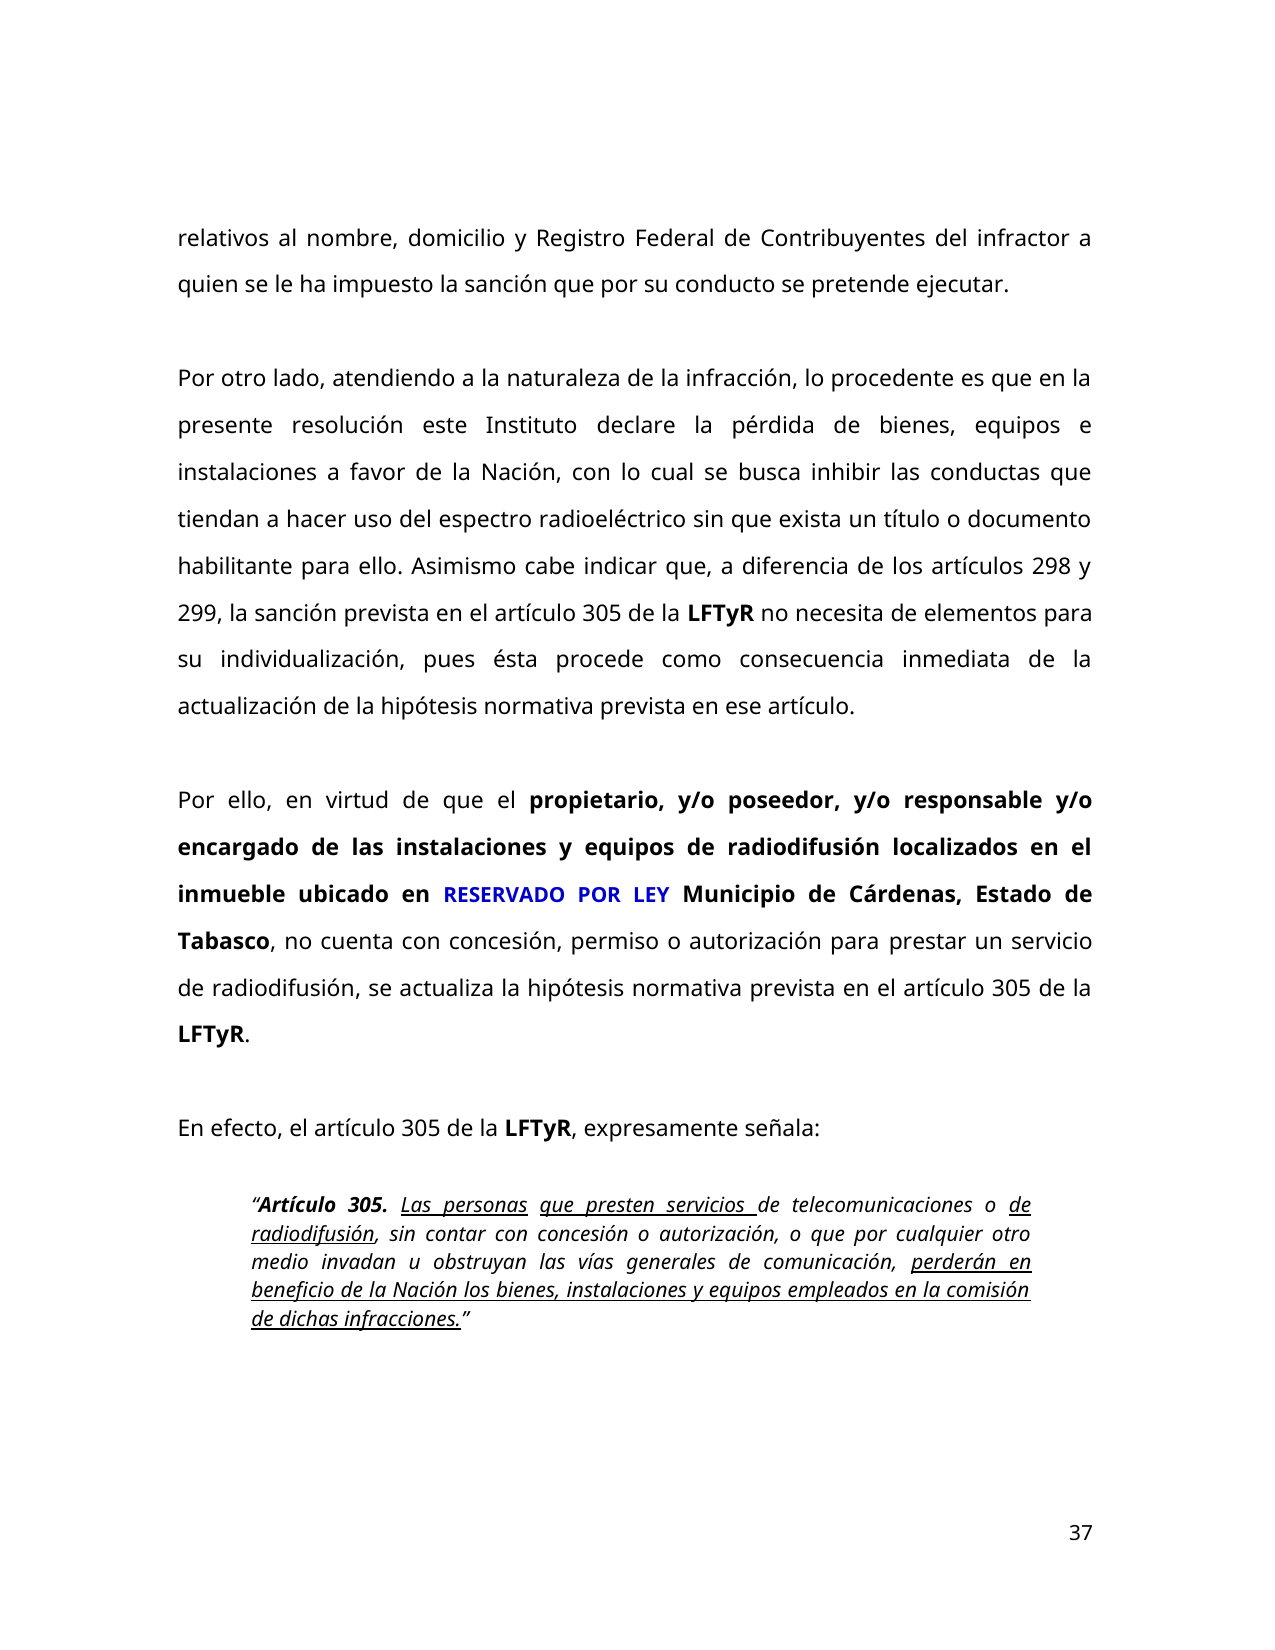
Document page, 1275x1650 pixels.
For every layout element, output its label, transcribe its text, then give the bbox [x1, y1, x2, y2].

text Por otro lado, atendiendo a la naturaleza de la infracción, lo procedente es que en la presente resolución este Instituto declare la pérdida de bienes, equipos e instalaciones a favor de la Nación, con lo cual se busca inhibir las conductas que tiendan a hacer uso del espectro radioeléctrico sin que exista un título o documento habilitante para ello. Asimismo cabe indicar que, a diferencia de los artículos 298 y 299, la sanción prevista en el artículo 305 de la LFTyR no necesita de elementos para su individualización, pues ésta procede como consecuencia inmediata de la actualización de la hipótesis normativa prevista en ese artículo. [177, 362, 1093, 722]
text Por ello, en virtud de que el propietario, y/o poseedor, y/o responsable y/o encargado de las instalaciones y equipos de radiodifusión localizados en el inmueble ubicado en RESERVADO POR LEY Municipio de Cárdenas, Estado de Tabasco, no cuenta con concesión, permiso o autorización para prestar un servicio de radiodifusión, se actualiza la hipótesis normativa prevista en el artículo 305 de la LFTyR. [177, 784, 1093, 1050]
text En efecto, el artículo 305 de la LFTyR, expresamente señala: [177, 1112, 1093, 1143]
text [177, 222, 1093, 300]
text “Artículo 305. Las personas que presten servicios de telecomunicaciones o de radiodifusión, sin contar con concesión o autorización, o que por cualquier otro medio invadan u obstruyan las vías generales de comunicación, perderán en beneficio de la Nación los bienes, instalaciones y equipos empleados en la comisión de dichas infracciones.” [251, 1190, 1034, 1332]
